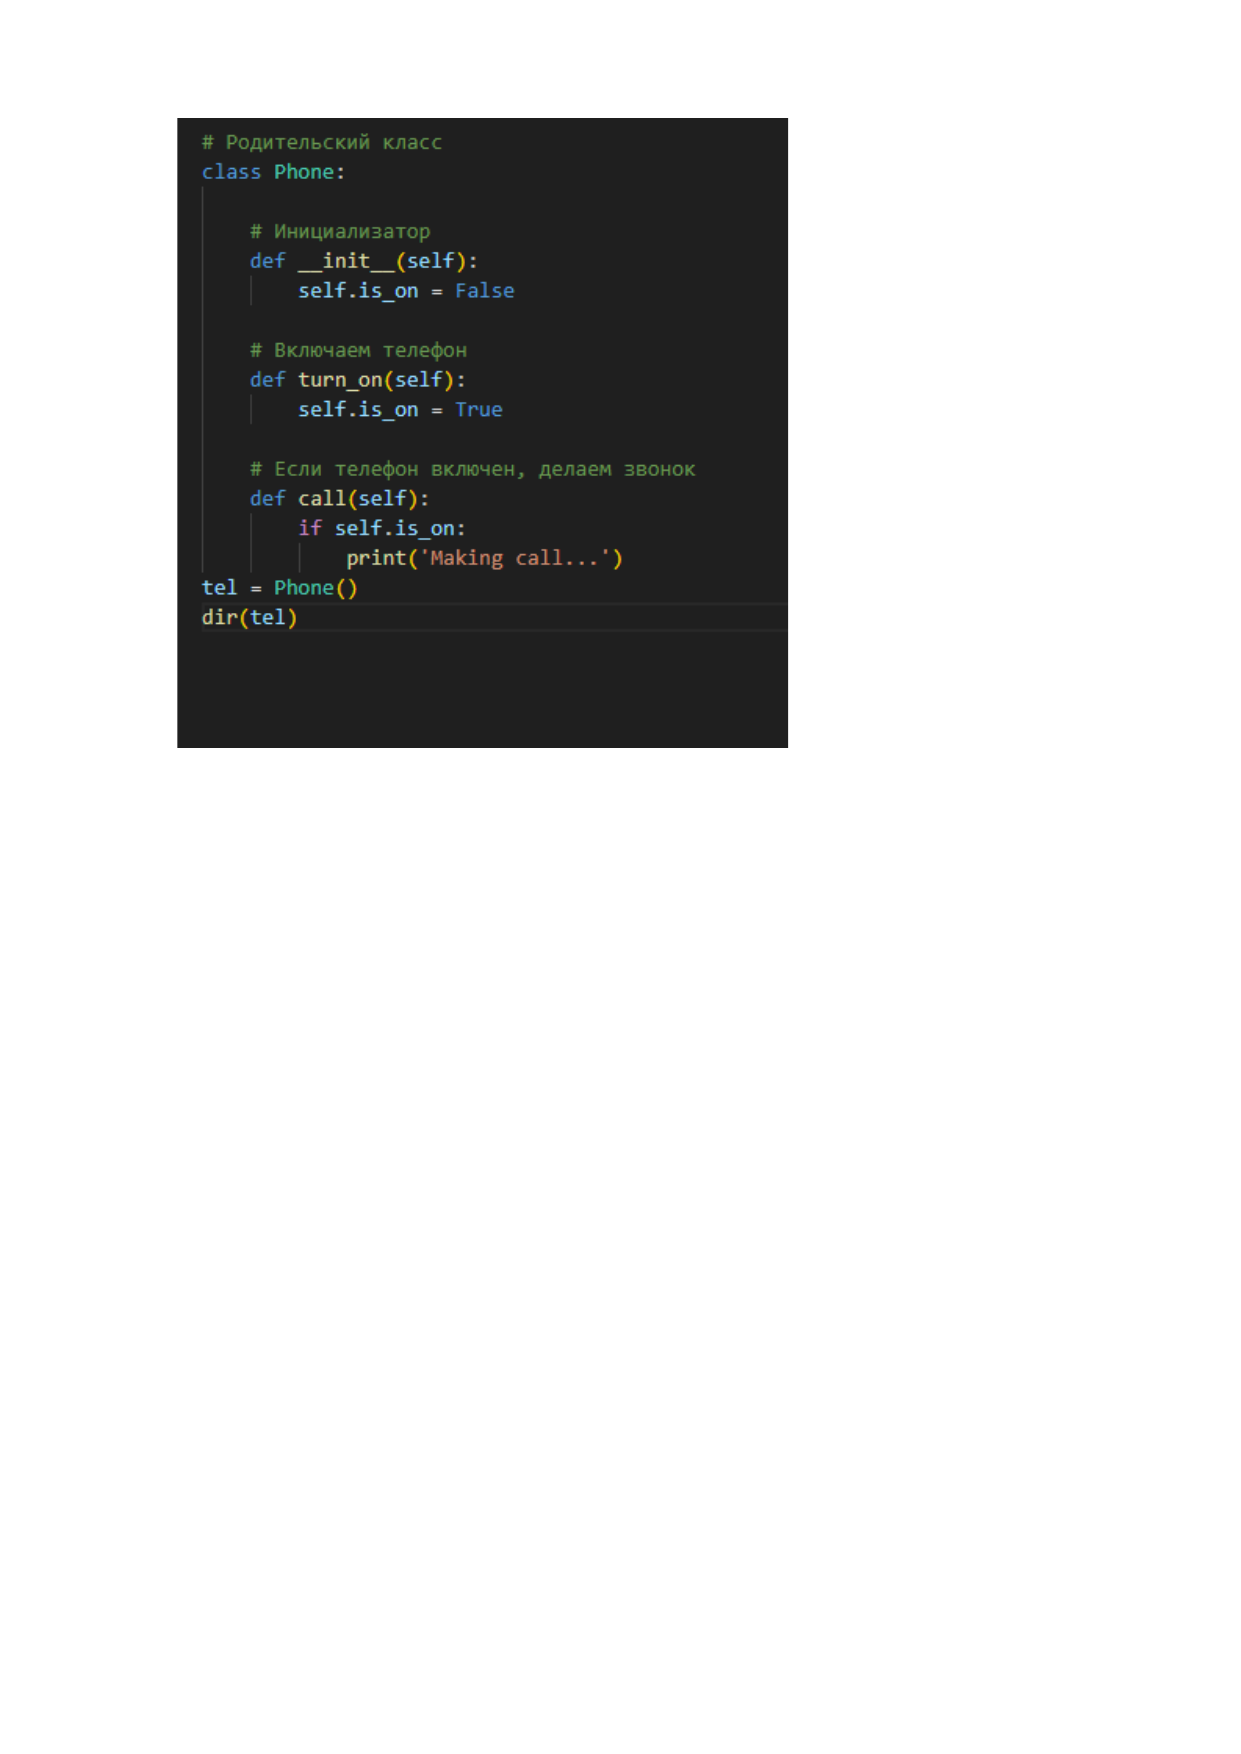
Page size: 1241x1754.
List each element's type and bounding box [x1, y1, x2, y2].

picture [177, 118, 789, 748]
